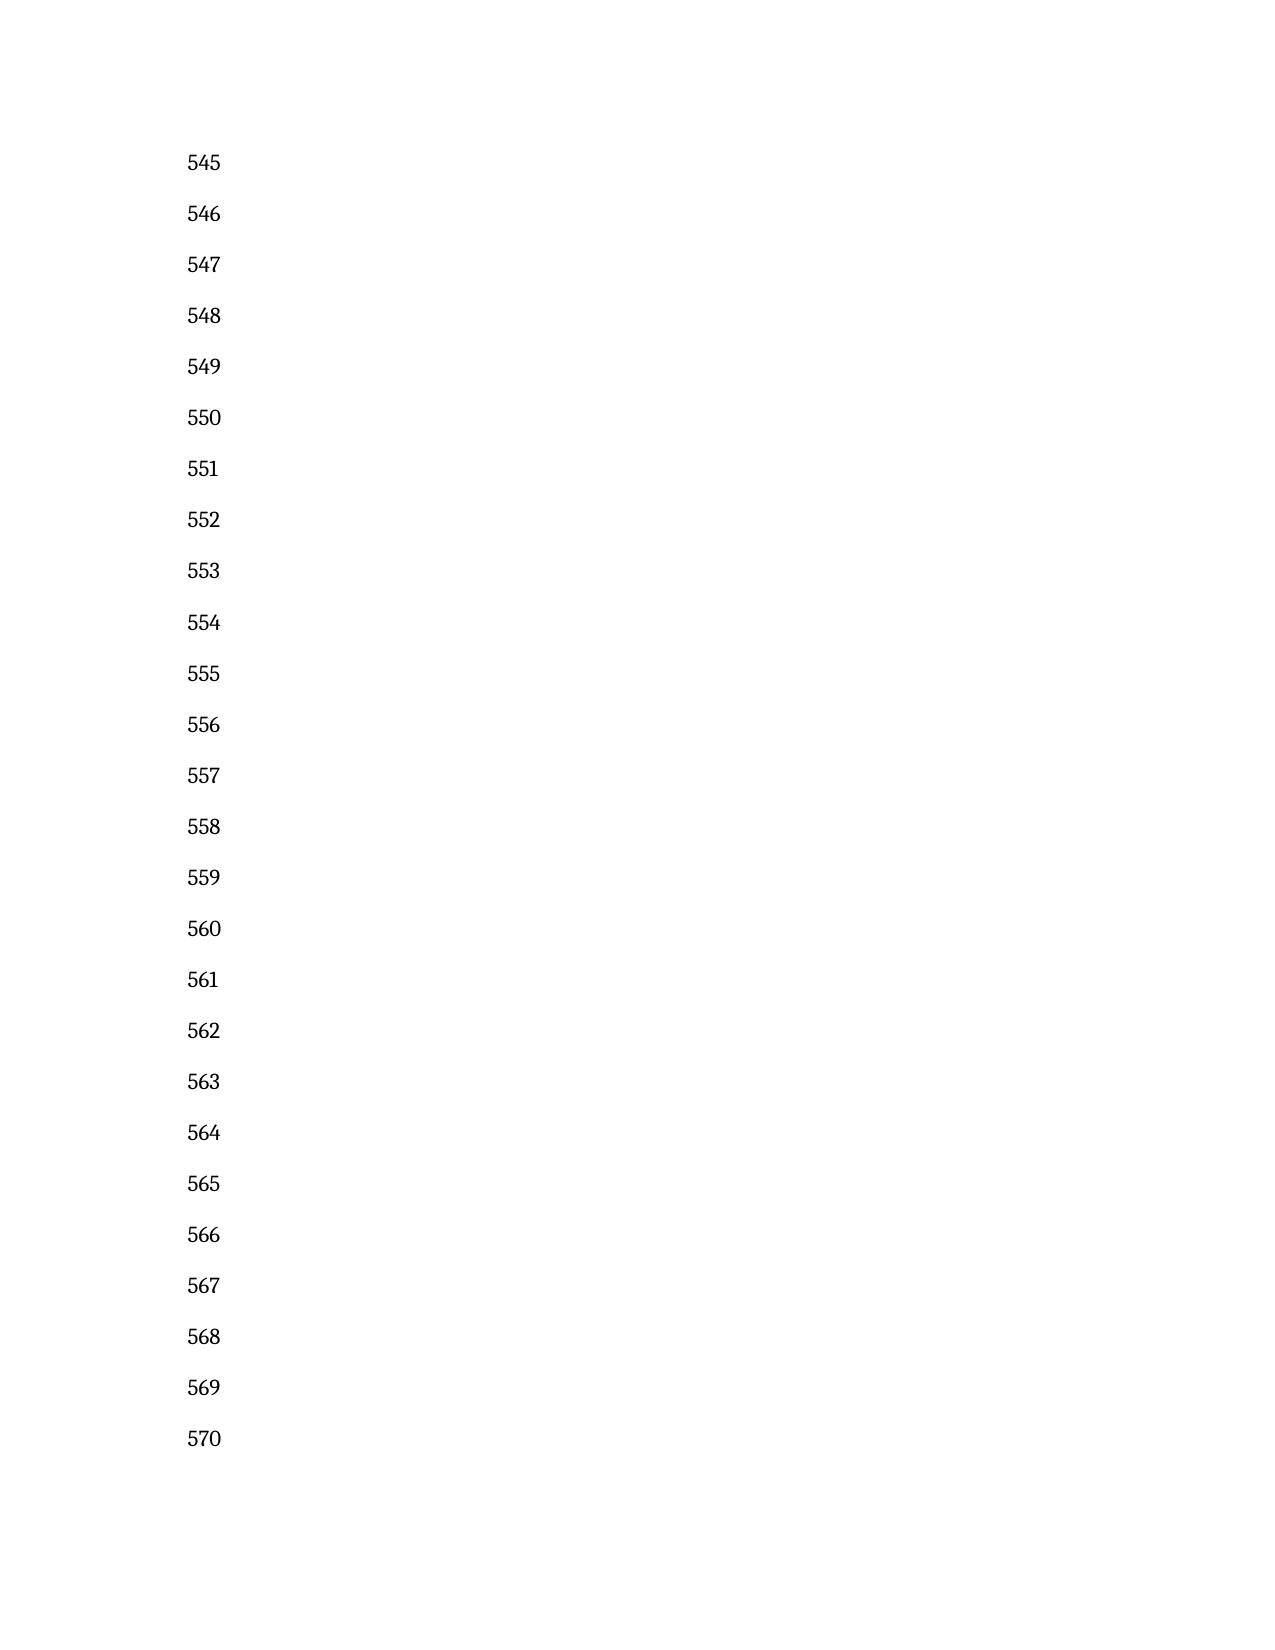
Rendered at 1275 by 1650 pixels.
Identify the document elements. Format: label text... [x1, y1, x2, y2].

text 562 [187, 1018, 1087, 1044]
text 549 [187, 354, 1087, 381]
text 557 [187, 762, 1087, 789]
text 555 [187, 660, 1087, 687]
text 554 [187, 609, 1087, 636]
text 548 [187, 303, 1087, 329]
text 560 [187, 916, 1087, 942]
text 547 [187, 252, 1087, 278]
text 567 [187, 1273, 1087, 1299]
text 556 [187, 711, 1087, 738]
text 563 [187, 1069, 1087, 1095]
text 566 [187, 1222, 1087, 1248]
text 565 [187, 1171, 1087, 1197]
text 545 [187, 150, 1087, 176]
text 551 [187, 456, 1087, 483]
text 561 [187, 967, 1087, 993]
text 569 [187, 1375, 1087, 1401]
text 553 [187, 558, 1087, 585]
text 559 [187, 864, 1087, 891]
text 570 [187, 1426, 1087, 1452]
text 558 [187, 813, 1087, 840]
text 564 [187, 1120, 1087, 1146]
text 568 [187, 1324, 1087, 1350]
text 550 [187, 405, 1087, 432]
text 546 [187, 201, 1087, 227]
text 552 [187, 507, 1087, 534]
